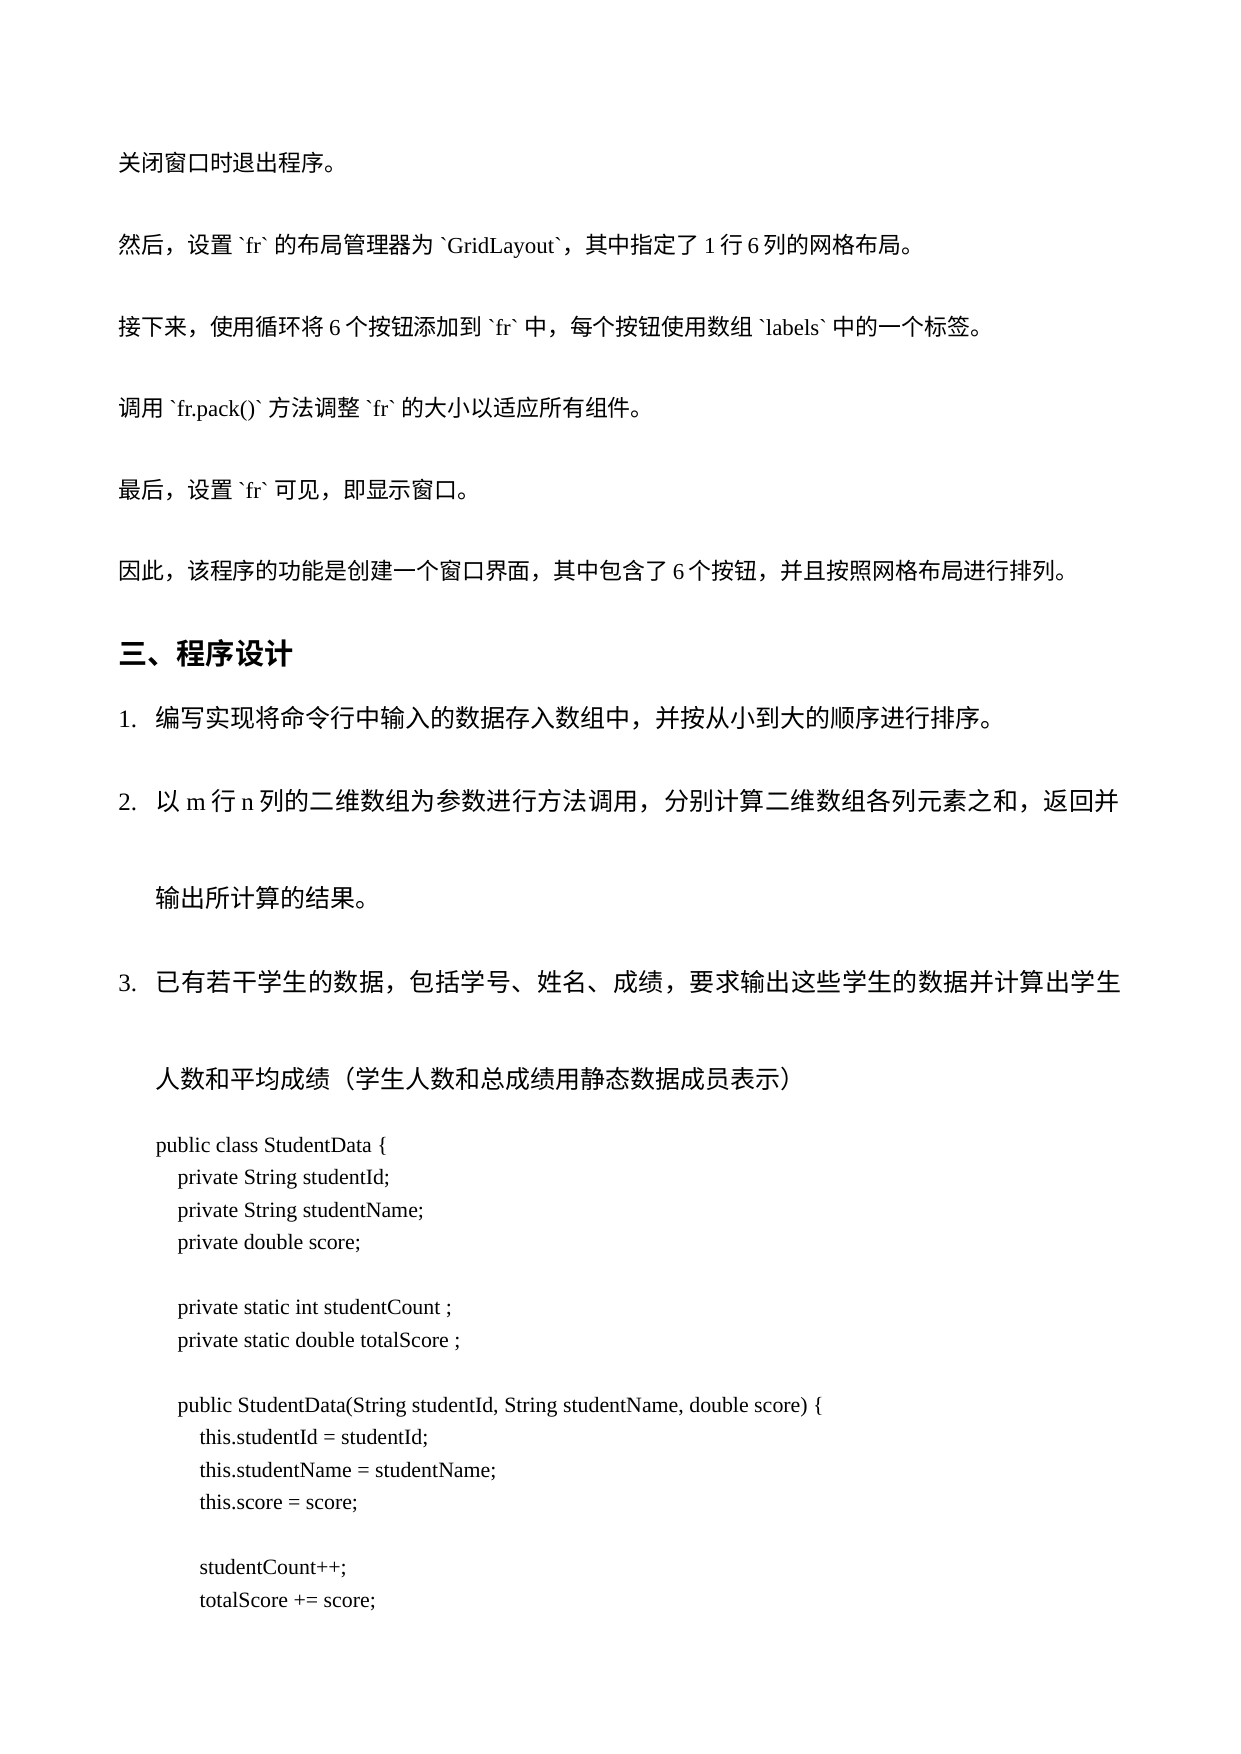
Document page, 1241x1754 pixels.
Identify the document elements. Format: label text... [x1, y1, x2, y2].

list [156, 1128, 1122, 1616]
list 以m行n列的二维数组为参数进行方法调用，分别计算二维数组各列元素之和，返回并输出所计算的结果。 [118, 767, 1122, 929]
text 因此，该程序的功能是创建一个窗口界面，其中包含了6个按钮，并且按照网格布局进行排列。 [118, 537, 1122, 602]
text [118, 129, 1122, 194]
list 编写实现将命令行中输入的数据存入数组中，并按从小到大的顺序进行排序。 [118, 684, 1122, 749]
text 三、程序设计 [118, 619, 1122, 684]
text 调用 `fr.pack()` 方法调整 `fr` 的大小以适应所有组件。 [118, 374, 1122, 439]
text 最后，设置 `fr` 可见，即显示窗口。 [118, 456, 1122, 521]
text 然后，设置 `fr` 的布局管理器为 `GridLayout`，其中指定了1行6列的网格布局。 [118, 211, 1122, 276]
text 接下来，使用循环将6个按钮添加到 `fr` 中，每个按钮使用数组 `labels` 中的一个标签。 [118, 293, 1122, 358]
list 已有若干学生的数据，包括学号、姓名、成绩，要求输出这些学生的数据并计算出学生人数和平均成绩（学生人数和总成绩用静态数据成员表示） [118, 948, 1122, 1110]
